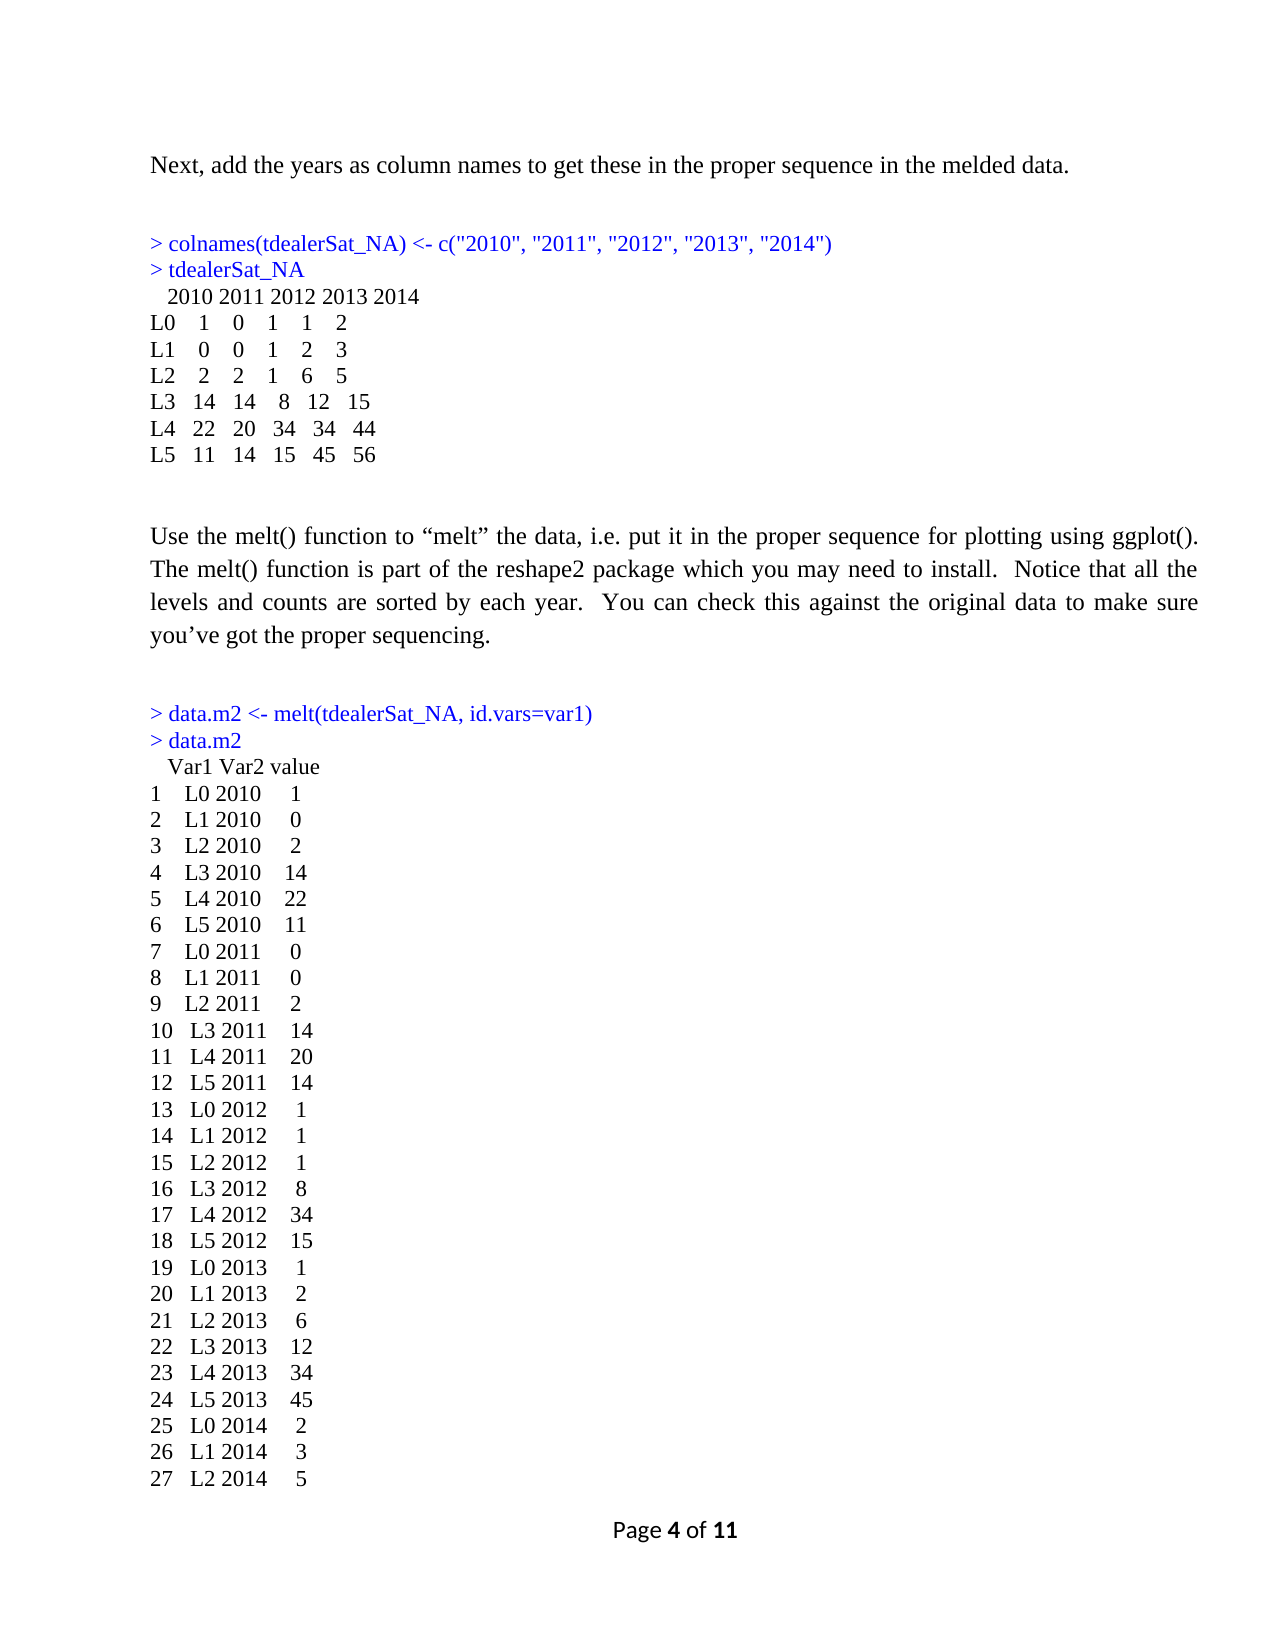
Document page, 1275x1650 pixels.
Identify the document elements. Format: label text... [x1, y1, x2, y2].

text 20 L1 2013 2 [150, 1280, 1200, 1307]
text > data.m2 [150, 727, 1200, 753]
text L5 11 14 15 45 56 [150, 441, 1200, 467]
text 15 L2 2012 1 [150, 1148, 1200, 1175]
text 18 L5 2012 15 [150, 1228, 1200, 1254]
text Use the melt() function to “melt” the data, i.e. put it in the proper sequence for plotting using ggplot(). The melt() function is part of the reshape2 package which you may need to install. Notice that all the levels and counts are sorted by each year. You can check this against the original data to make sure you’ve got the proper sequencing. [150, 521, 1200, 649]
text 24 L5 2013 45 [150, 1386, 1200, 1412]
text 22 L3 2013 12 [150, 1333, 1200, 1359]
text 3 L2 2010 2 [150, 832, 1200, 859]
text 21 L2 2013 6 [150, 1307, 1200, 1333]
text > colnames(tdealerSat_NA) <- c("2010", "2011", "2012", "2013", "2014") [150, 230, 1200, 257]
text 25 L0 2014 2 [150, 1412, 1200, 1438]
text 14 L1 2012 1 [150, 1122, 1200, 1148]
text 26 L1 2014 3 [150, 1438, 1200, 1465]
text 19 L0 2013 1 [150, 1254, 1200, 1280]
text 9 L2 2011 2 [150, 990, 1200, 1017]
text 13 L0 2012 1 [150, 1096, 1200, 1122]
text Var1 Var2 value [150, 753, 1200, 779]
text 4 L3 2010 14 [150, 859, 1200, 885]
text 6 L5 2010 11 [150, 911, 1200, 938]
text 10 L3 2011 14 [150, 1017, 1200, 1043]
text 17 L4 2012 34 [150, 1201, 1200, 1228]
text 7 L0 2011 0 [150, 938, 1200, 964]
text 16 L3 2012 8 [150, 1175, 1200, 1201]
text 12 L5 2011 14 [150, 1069, 1200, 1096]
text 5 L4 2010 22 [150, 885, 1200, 911]
text 27 L2 2014 5 [150, 1465, 1200, 1491]
text L4 22 20 34 34 44 [150, 415, 1200, 441]
text L0 1 0 1 1 2 [150, 309, 1200, 336]
text 2010 2011 2012 2013 2014 [150, 283, 1200, 309]
text 2 L1 2010 0 [150, 806, 1200, 832]
text > data.m2 <- melt(tdealerSat_NA, id.vars=var1) [150, 701, 1200, 727]
text 11 L4 2011 20 [150, 1043, 1200, 1069]
text > tdealerSat_NA [150, 257, 1200, 283]
text 1 L0 2010 1 [150, 779, 1200, 806]
text Next, add the years as column names to get these in the proper sequence in the melded data. [150, 150, 1200, 179]
text 23 L4 2013 34 [150, 1359, 1200, 1386]
text L3 14 14 8 12 15 [150, 388, 1200, 415]
text L1 0 0 1 2 3 [150, 336, 1200, 362]
text L2 2 2 1 6 5 [150, 362, 1200, 388]
text 8 L1 2011 0 [150, 964, 1200, 990]
